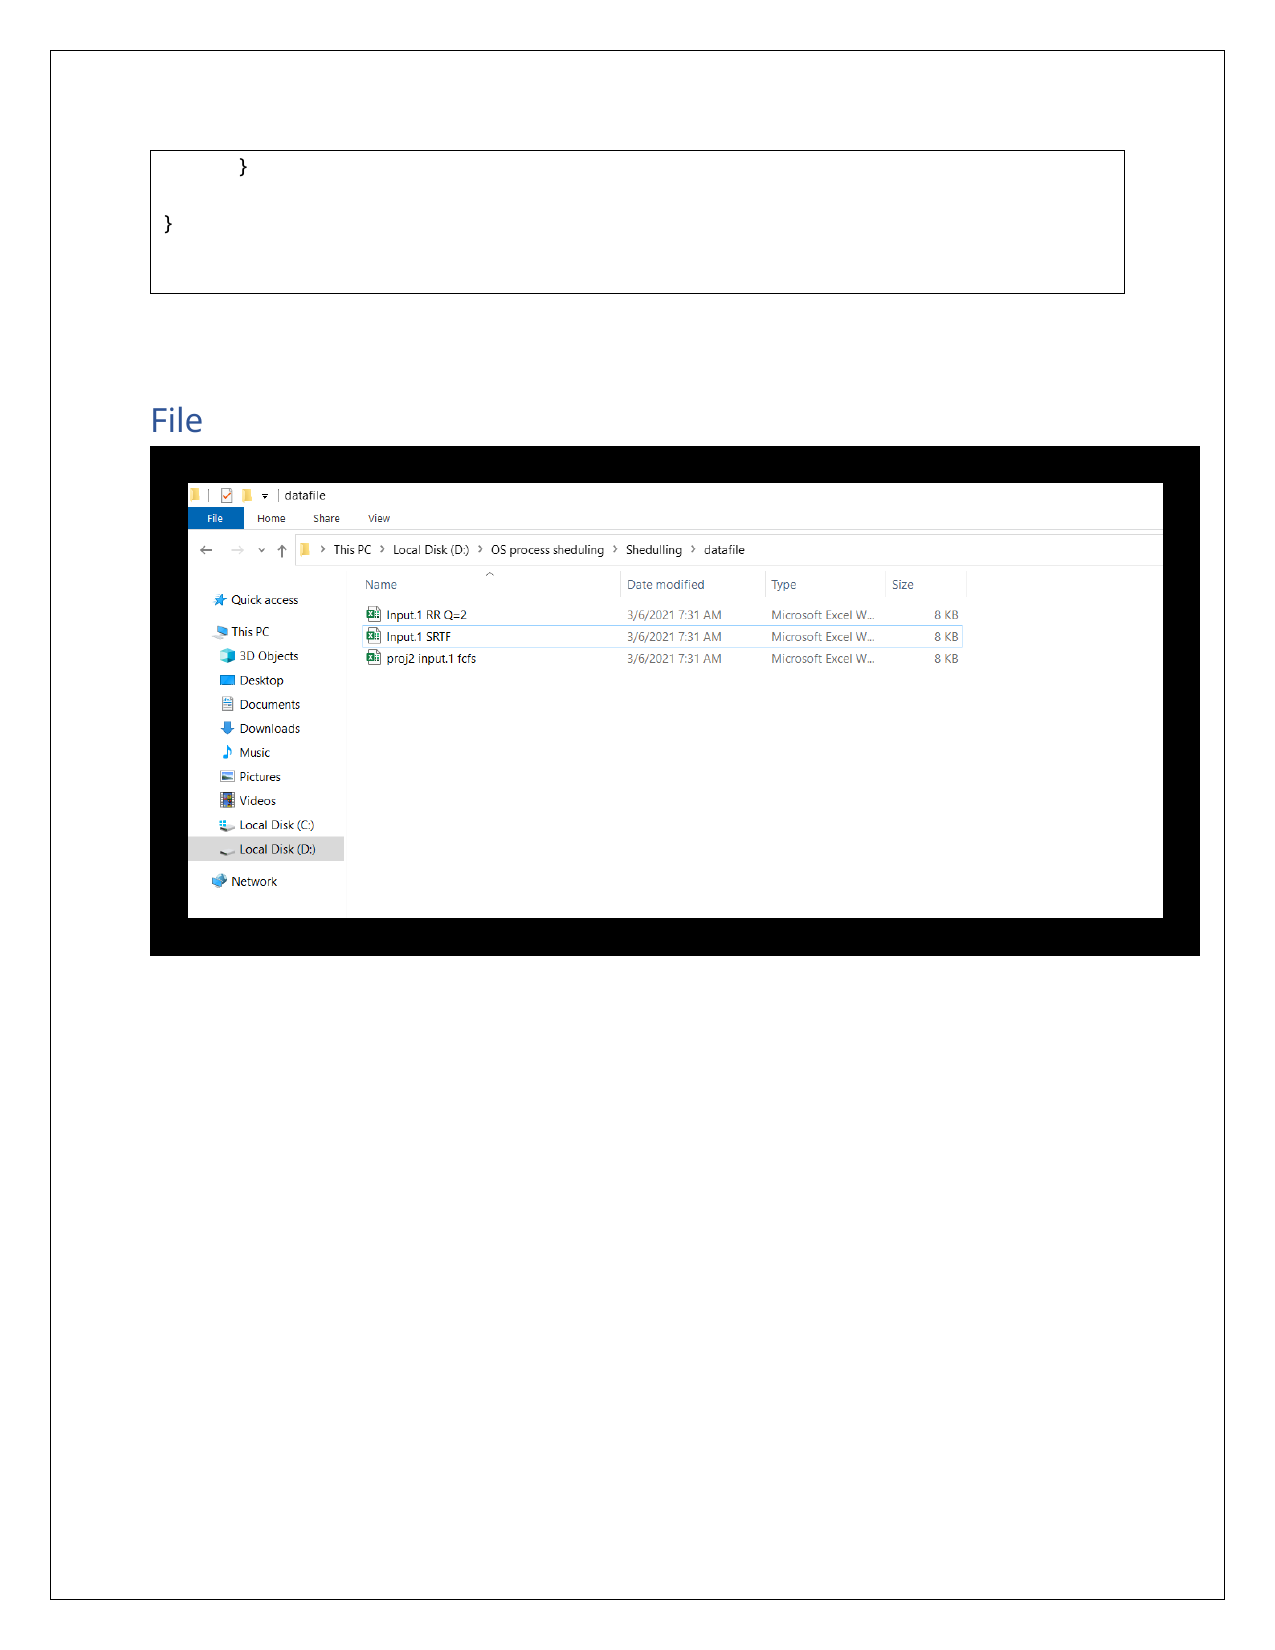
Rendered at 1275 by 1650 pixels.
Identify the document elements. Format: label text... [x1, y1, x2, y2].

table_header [151, 151, 1124, 293]
picture [188, 483, 1163, 918]
subtitle File [150, 397, 1125, 442]
